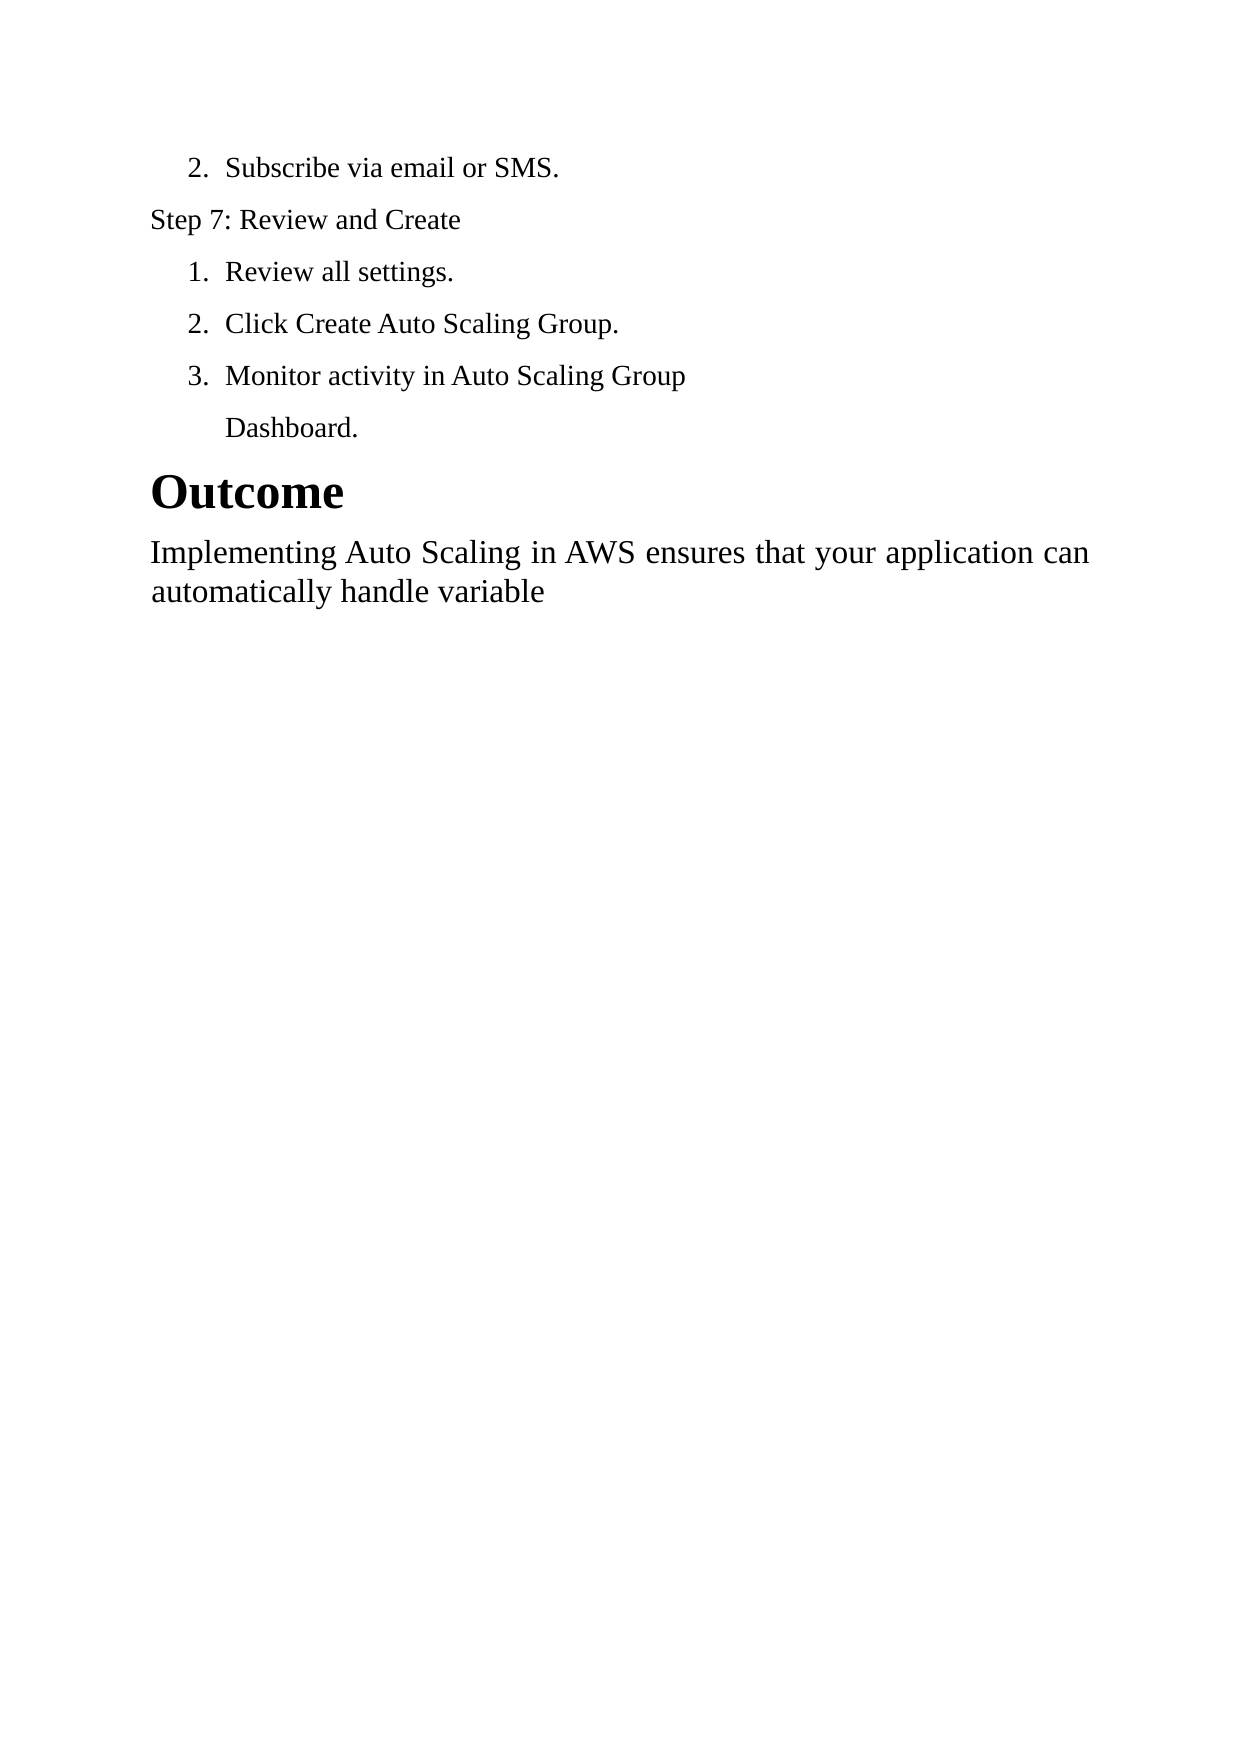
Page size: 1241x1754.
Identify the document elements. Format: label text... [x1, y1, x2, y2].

list Review all settings. [187, 254, 745, 287]
text Step 7: Review and Create [150, 202, 745, 236]
subtitle Outcome [150, 462, 745, 519]
list Click Create Auto Scaling Group. [187, 306, 745, 339]
list Monitor activity in Auto Scaling Group Dashboard. [187, 358, 745, 443]
list Subscribe via email or SMS. [187, 150, 745, 183]
text Implementing Auto Scaling in AWS ensures that your application can automatically handle variable [150, 532, 1091, 610]
